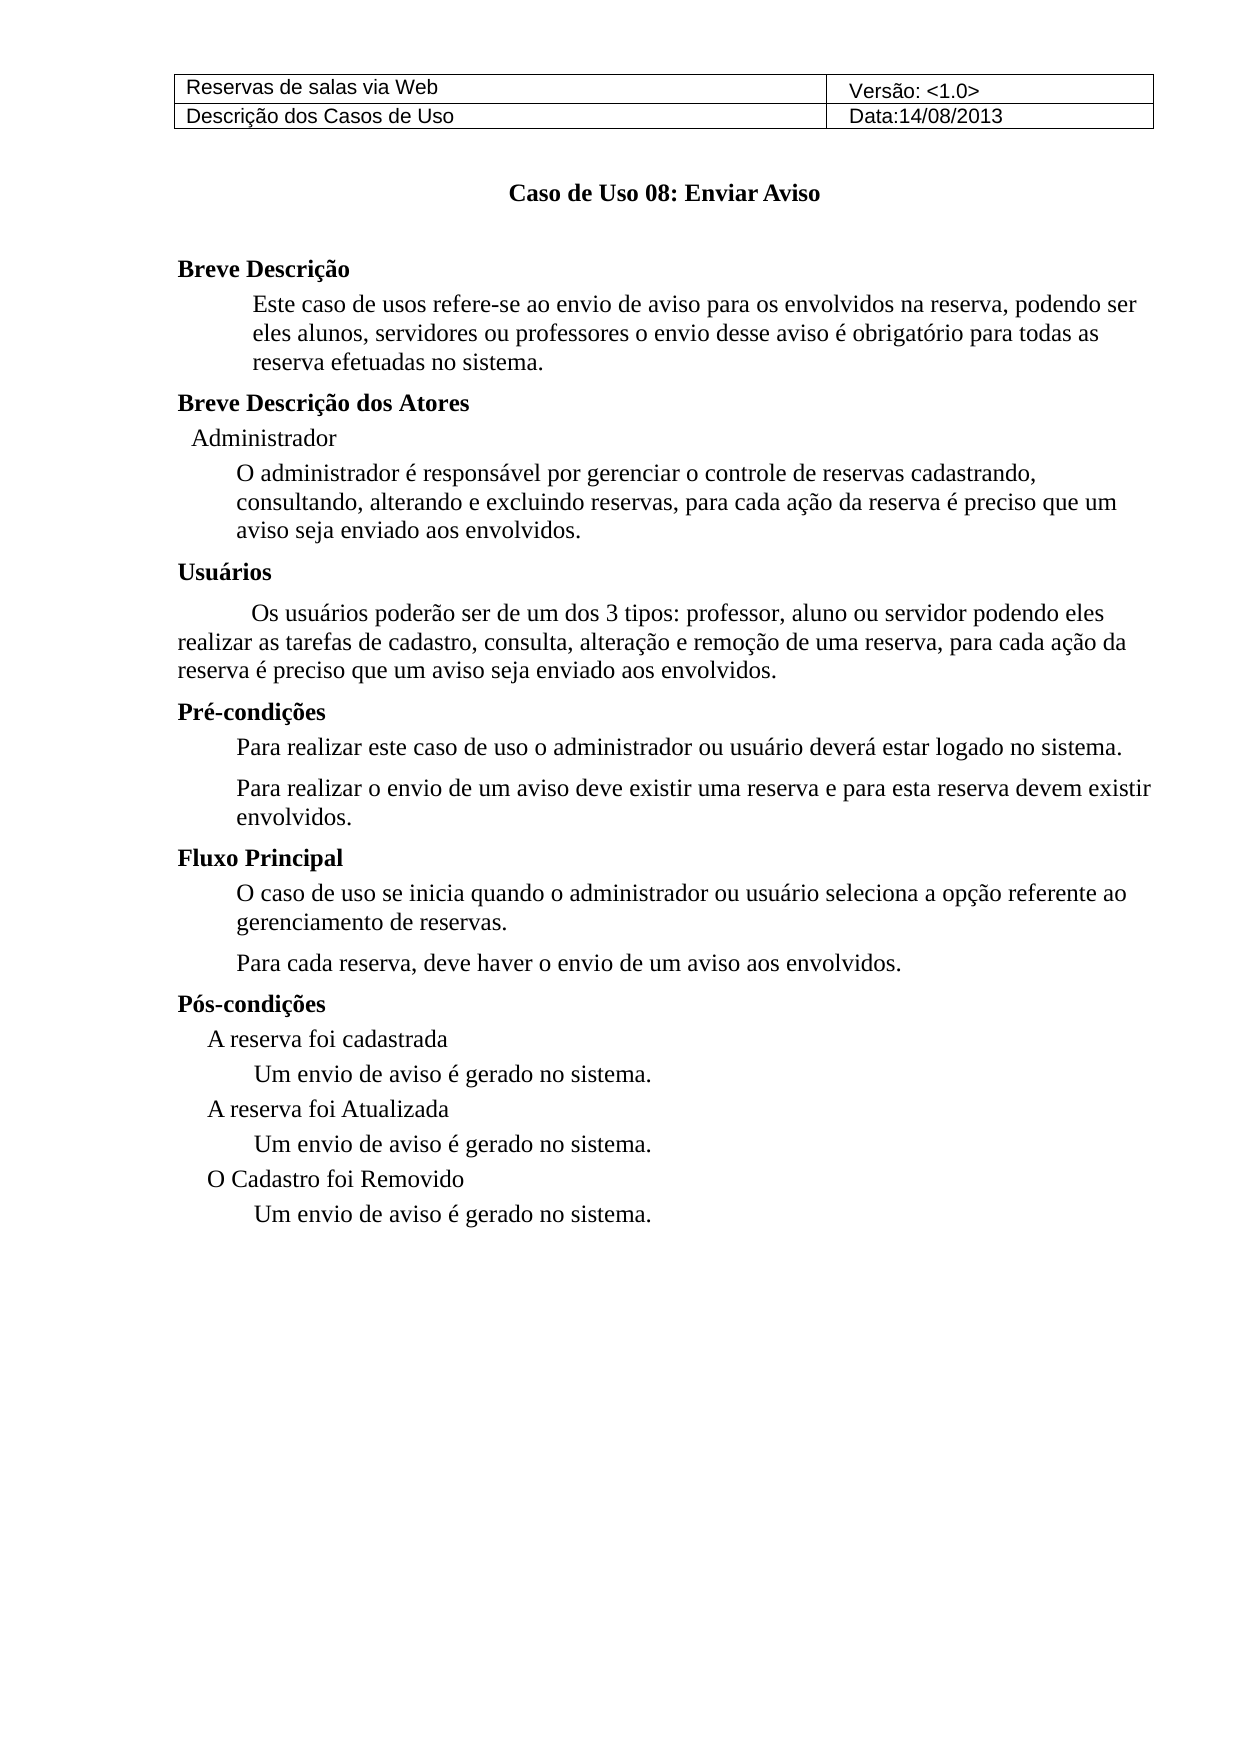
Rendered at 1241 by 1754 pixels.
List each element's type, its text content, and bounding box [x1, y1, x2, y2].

text Usuários [177, 557, 1152, 585]
text Um envio de aviso é gerado no sistema. [177, 1059, 1152, 1088]
text Caso de Uso 08: Enviar Aviso [177, 178, 1152, 207]
text O caso de uso se inicia quando o administrador ou usuário seleciona a opção referente ao gerenciamento de reservas. [236, 878, 1152, 935]
text Um envio de aviso é gerado no sistema. [177, 1199, 1152, 1228]
subtitle O Cadastro foi Removido [207, 1164, 1152, 1193]
text Para realizar o envio de um aviso deve existir uma reserva e para esta reserva devem existir envolvidos. [236, 773, 1152, 830]
text Este caso de usos refere-se ao envio de aviso para os envolvidos na reserva, podendo ser eles alunos, servidores ou professores o envio desse aviso é obrigatório para todas as reserva efetuadas no sistema. [252, 289, 1152, 375]
subtitle Breve Descrição [177, 254, 1152, 283]
subtitle A reserva foi Atualizada [207, 1094, 1152, 1123]
subtitle A reserva foi cadastrada [207, 1024, 1152, 1053]
text Os usuários poderão ser de um dos 3 tipos: professor, aluno ou servidor podendo eles realizar as tarefas de cadastro, consulta, alteração e remoção de uma reserva, para cada ação da reserva é preciso que um aviso seja enviado aos envolvidos. [177, 598, 1152, 684]
subtitle Pós-condições [177, 989, 1152, 1018]
subtitle Pré-condições [177, 697, 1152, 725]
text Para realizar este caso de uso o administrador ou usuário deverá estar logado no sistema. [236, 732, 1152, 760]
text O administrador é responsável por gerenciar o controle de reservas cadastrando, consultando, alterando e excluindo reservas, para cada ação da reserva é preciso que um aviso seja enviado aos envolvidos. [236, 458, 1152, 544]
subtitle Breve Descrição dos Atores [177, 388, 1152, 417]
text Um envio de aviso é gerado no sistema. [177, 1129, 1152, 1158]
text Para cada reserva, deve haver o envio de um aviso aos envolvidos. [236, 948, 1152, 977]
subtitle Administrador [191, 423, 1152, 452]
subtitle Fluxo Principal [177, 843, 1152, 872]
